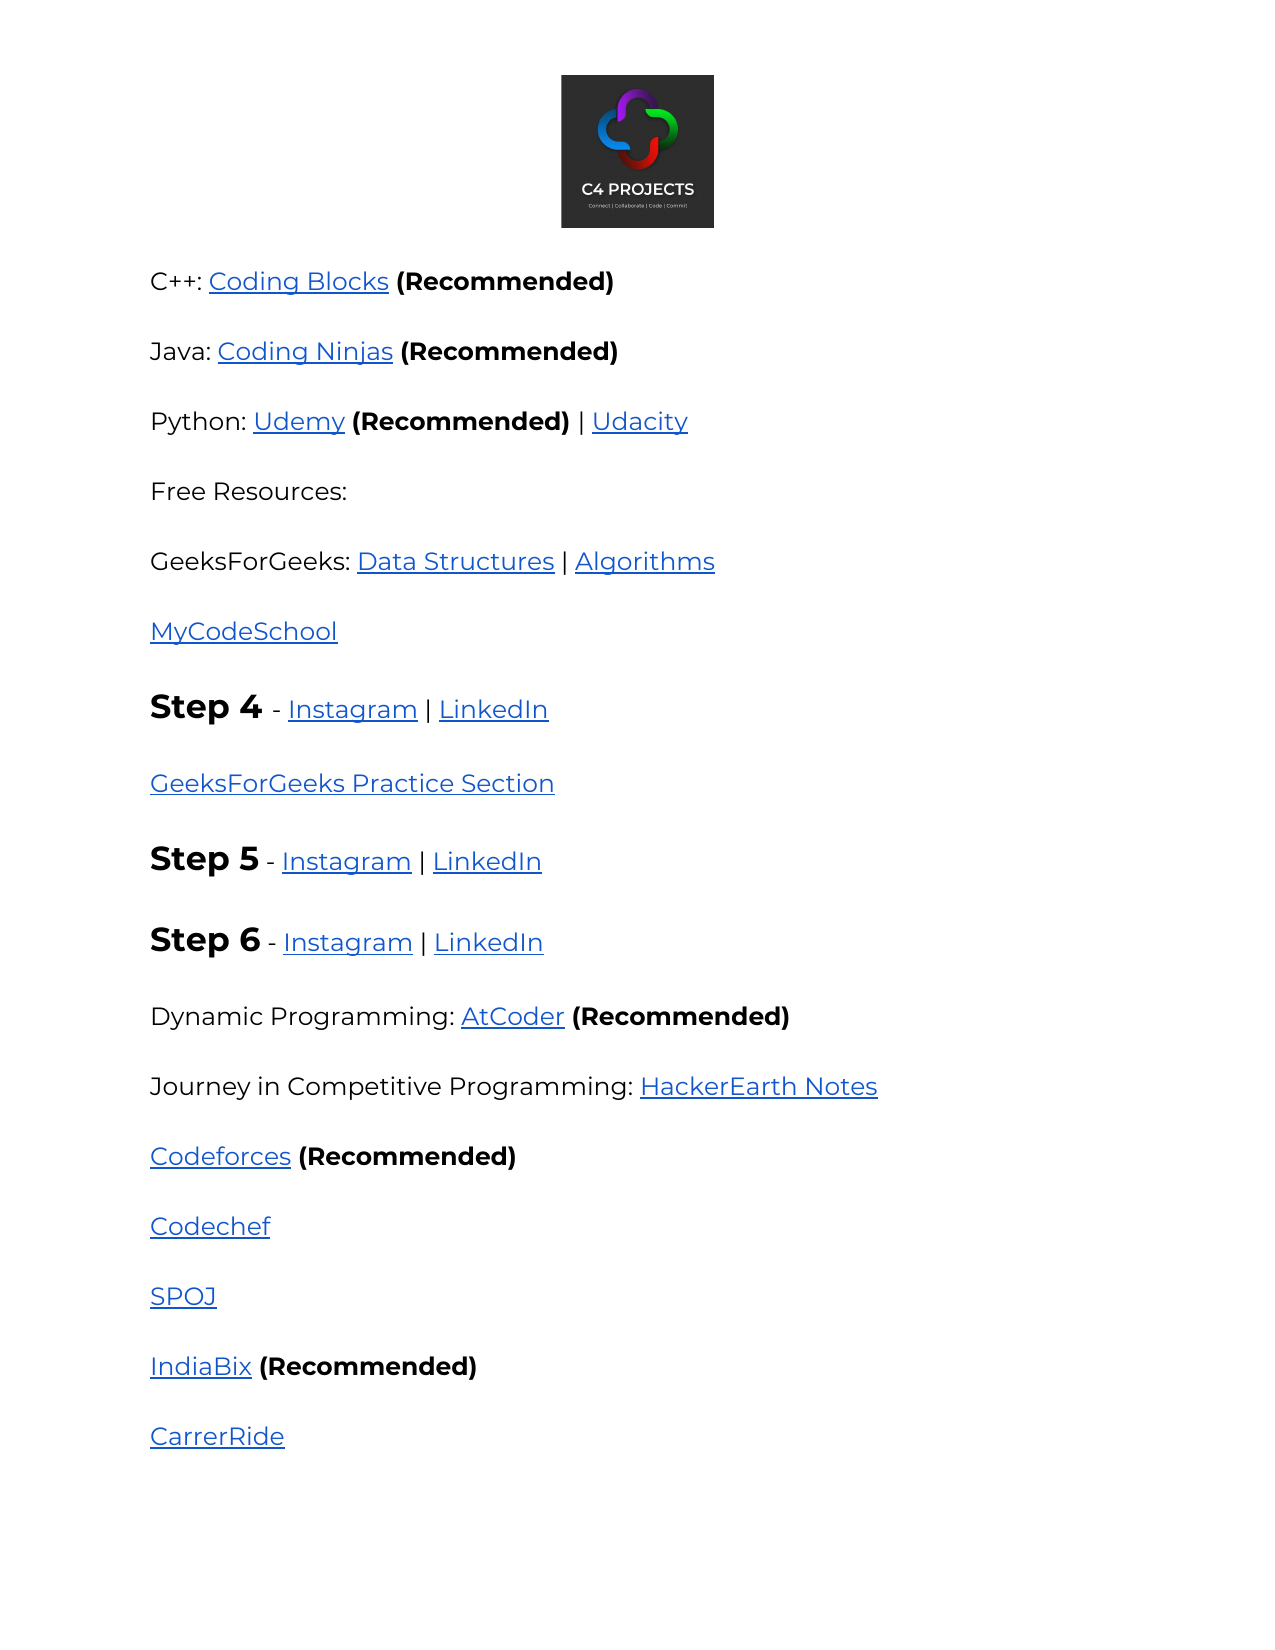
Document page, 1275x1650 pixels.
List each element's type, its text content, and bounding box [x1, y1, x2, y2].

text Dynamic Programming: AtCoder (Recommended) [150, 1001, 1125, 1032]
text Codechef [150, 1211, 1125, 1242]
text GeeksForGeeks Practice Section [150, 768, 1125, 798]
text Journey in Competitive Programming: HackerEarth Notes [150, 1071, 1125, 1102]
text C++: Coding Blocks (Recommended) [150, 266, 1125, 297]
text GeeksForGeeks: Data Structures | Algorithms [150, 546, 1125, 577]
text CarrerRide [150, 1421, 1125, 1452]
text Codeforces (Recommended) [150, 1141, 1125, 1172]
text Java: Coding Ninjas (Recommended) [150, 336, 1125, 367]
text Step 6 - Instagram | LinkedIn [150, 919, 1125, 960]
text Free Resources: [150, 476, 1125, 507]
text SPOJ [150, 1281, 1125, 1312]
text Step 5 - Instagram | LinkedIn [150, 838, 1125, 878]
text IndiaBix (Recommended) [150, 1351, 1125, 1382]
text Step 4 - Instagram | LinkedIn [150, 686, 1125, 727]
picture [561, 75, 714, 228]
text Python: Udemy (Recommended) | Udacity [150, 406, 1125, 437]
text MyCodeSchool [150, 616, 1125, 647]
